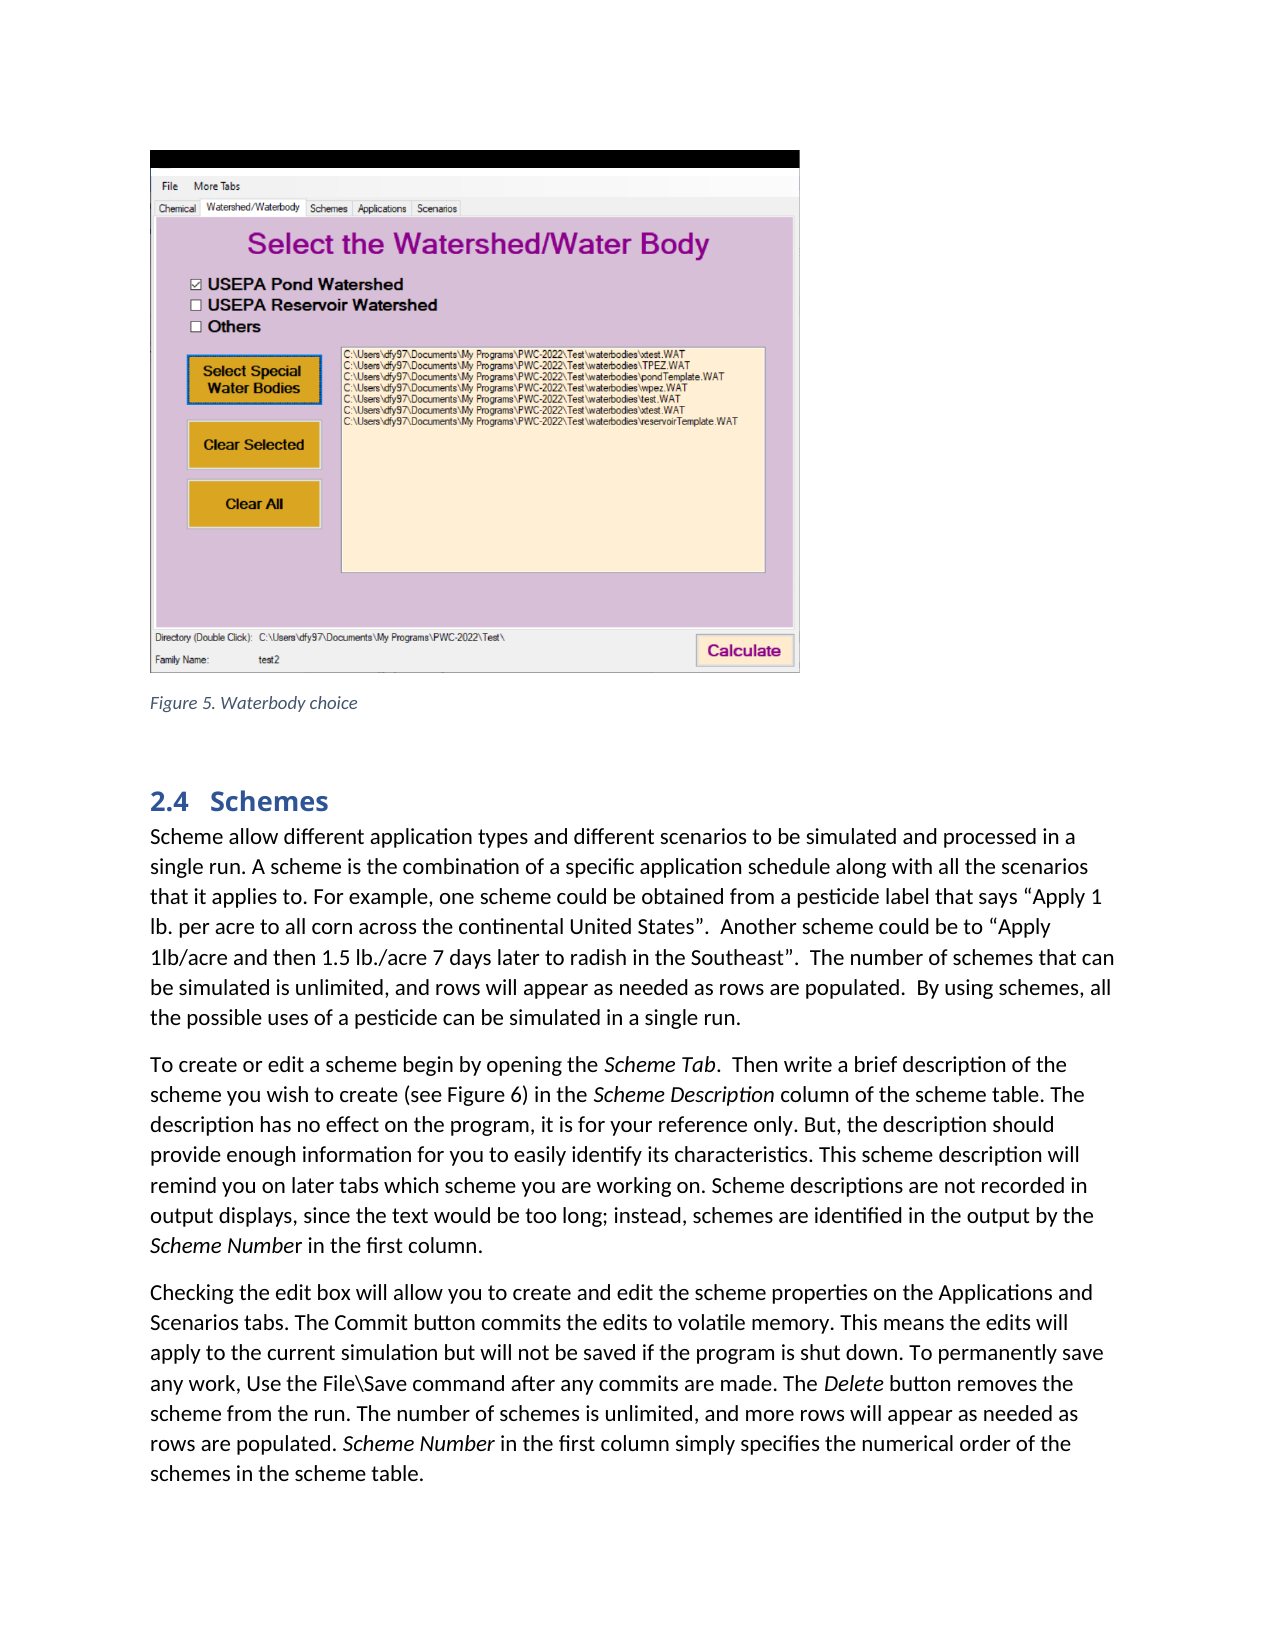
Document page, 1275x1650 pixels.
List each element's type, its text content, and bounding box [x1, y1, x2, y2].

text Checking the edit box will allow you to create and edit the scheme properties on the Applications and Scenarios tabs. The Commit button commits the edits to volatile memory. This means the edits will apply to the current simulation but will not be saved if the program is shut down. To permanently save any work, Use the File\Save command after any commits are made. The Delete button removes the scheme from the run. The number of schemes is unlimited, and more rows will appear as needed as rows are populated. Scheme Number in the first column simply specifies the numerical order of the schemes in the scheme table. [150, 1278, 1125, 1487]
picture [150, 150, 800, 673]
text To create or edit a scheme begin by opening the Scheme Tab. Then write a brief description of the scheme you wish to create (see Figure 6) in the Scheme Description column of the scheme table. The description has no effect on the program, it is for your reference only. But, the description should provide enough information for you to easily identify its characteristics. This scheme description will remind you on later tabs which scheme you are working on. Scheme descriptions are not recorded in output displays, since the text would be too long; instead, schemes are identified in the output by the Scheme Number in the first column. [150, 1050, 1125, 1259]
text Scheme allow different application types and different scenarios to be simulated and processed in a single run. A scheme is the combination of a specific application schedule along with all the scenarios that it applies to. For example, one scheme could be obtained from a pesticide label that says “Apply 1 lb. per acre to all corn across the continental United States”. Another scheme could be to “Apply 1lb/acre and then 1.5 lb./acre 7 days later to radish in the Southeast”. The number of schemes that can be simulated is unlimited, and rows will appear as needed as rows are populated. By using schemes, all the possible uses of a pesticide can be simulated in a single run. [150, 822, 1125, 1031]
subtitle Schemes [150, 782, 1125, 819]
